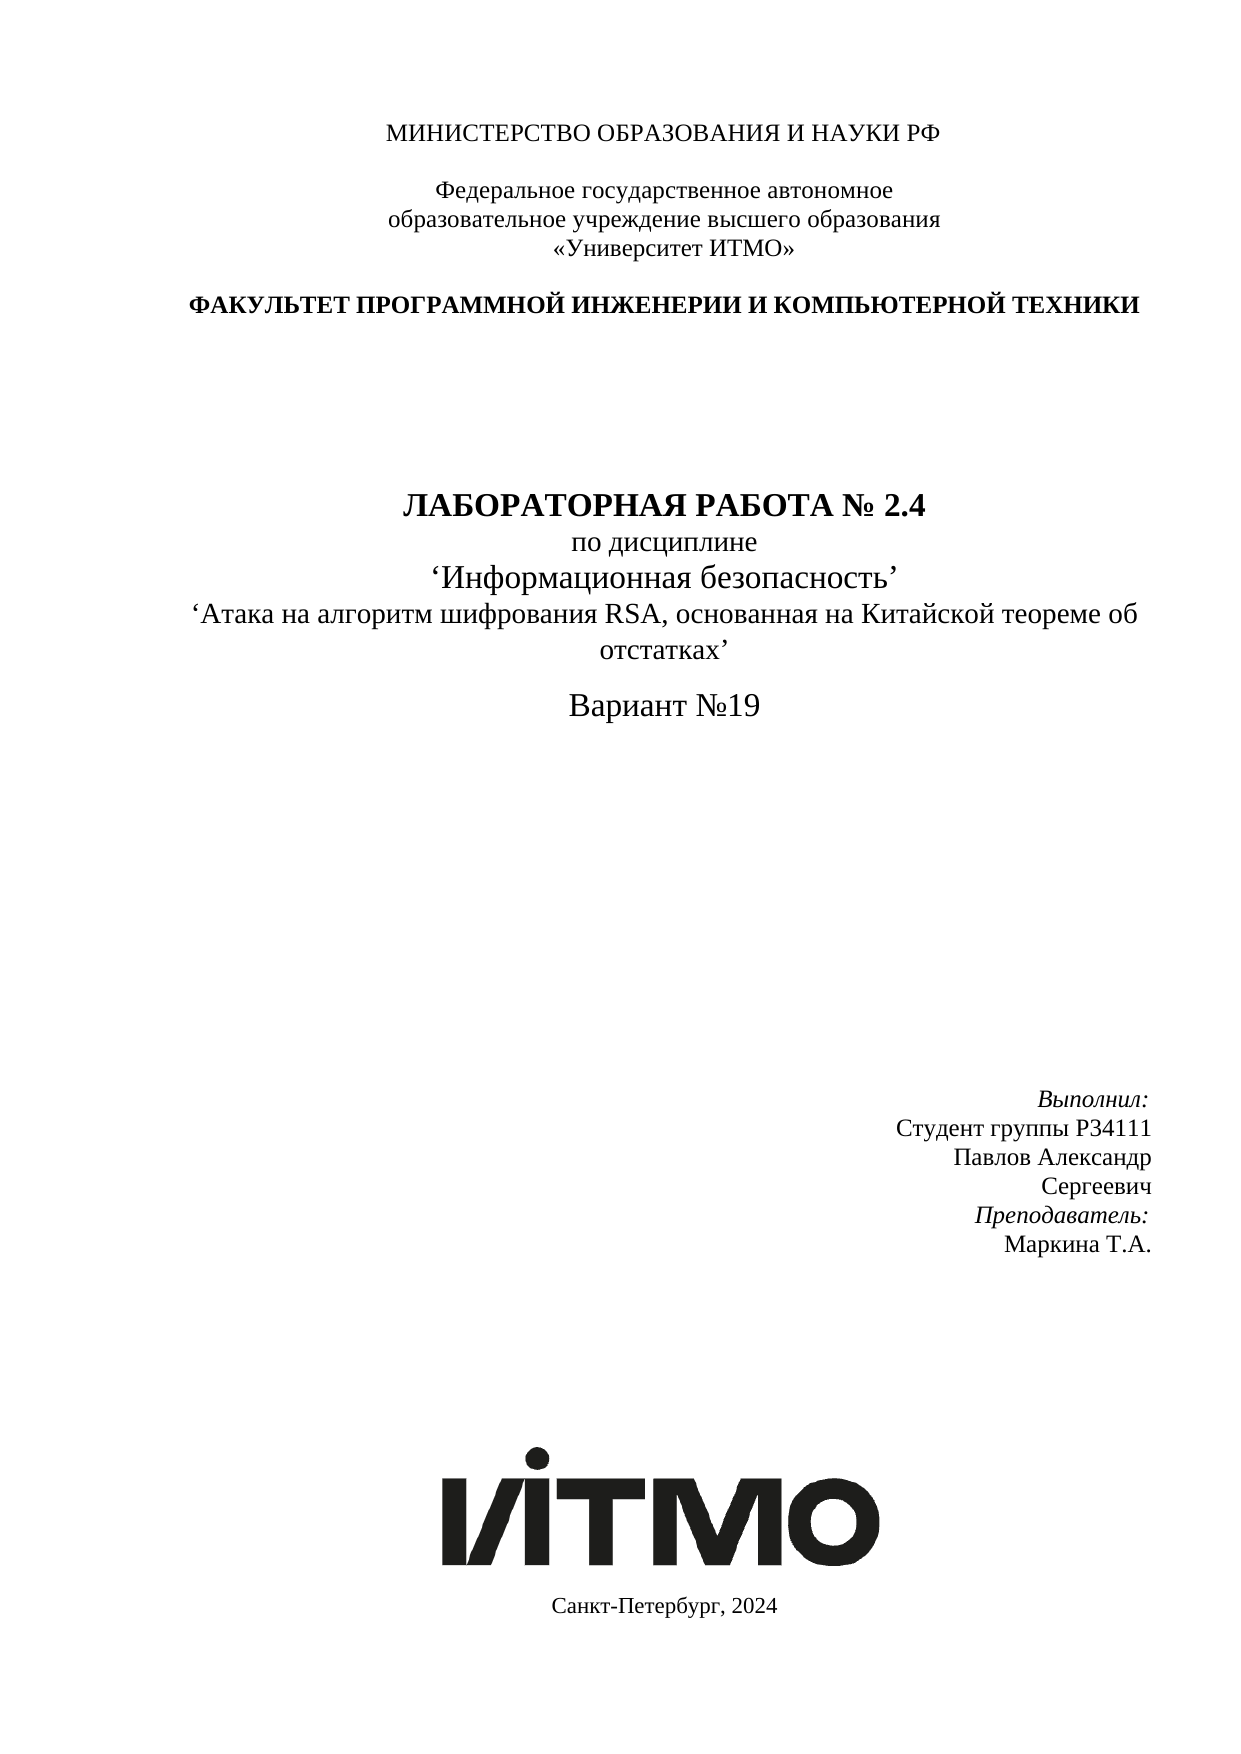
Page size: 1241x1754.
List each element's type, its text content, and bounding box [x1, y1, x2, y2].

text Студент группы P34111 [852, 1113, 1152, 1142]
picture [389, 1441, 910, 1592]
text Павлов Александр Сергеевич [852, 1142, 1152, 1200]
text факультет программной инженерии и компьютерной техники [177, 291, 1152, 319]
text Вариант №19 [177, 685, 1152, 723]
text Министерство образования и науки РФ [177, 118, 1149, 147]
text ‘Атака на алгоритм шифрования RSA, основанная на Китайской теореме об отстатках’ [177, 596, 1152, 666]
text по дисциплине [177, 524, 1152, 557]
text ‘Информационная безопасность’ [177, 558, 1152, 596]
text «Университет ИТМО» [177, 233, 1152, 262]
text образовательное учреждение высшего образования [177, 204, 1152, 233]
text Преподаватель: [852, 1200, 1152, 1229]
text Маркина Т.А. [177, 1229, 1152, 1258]
text Санкт-Петербург, 2024 [177, 1592, 1152, 1618]
text Выполнил: [852, 1084, 1152, 1112]
text ЛАБОРАТОРНАЯ РАБОТА № 2.4 [177, 485, 1152, 523]
text Федеральное государственное автономное [177, 176, 1152, 204]
